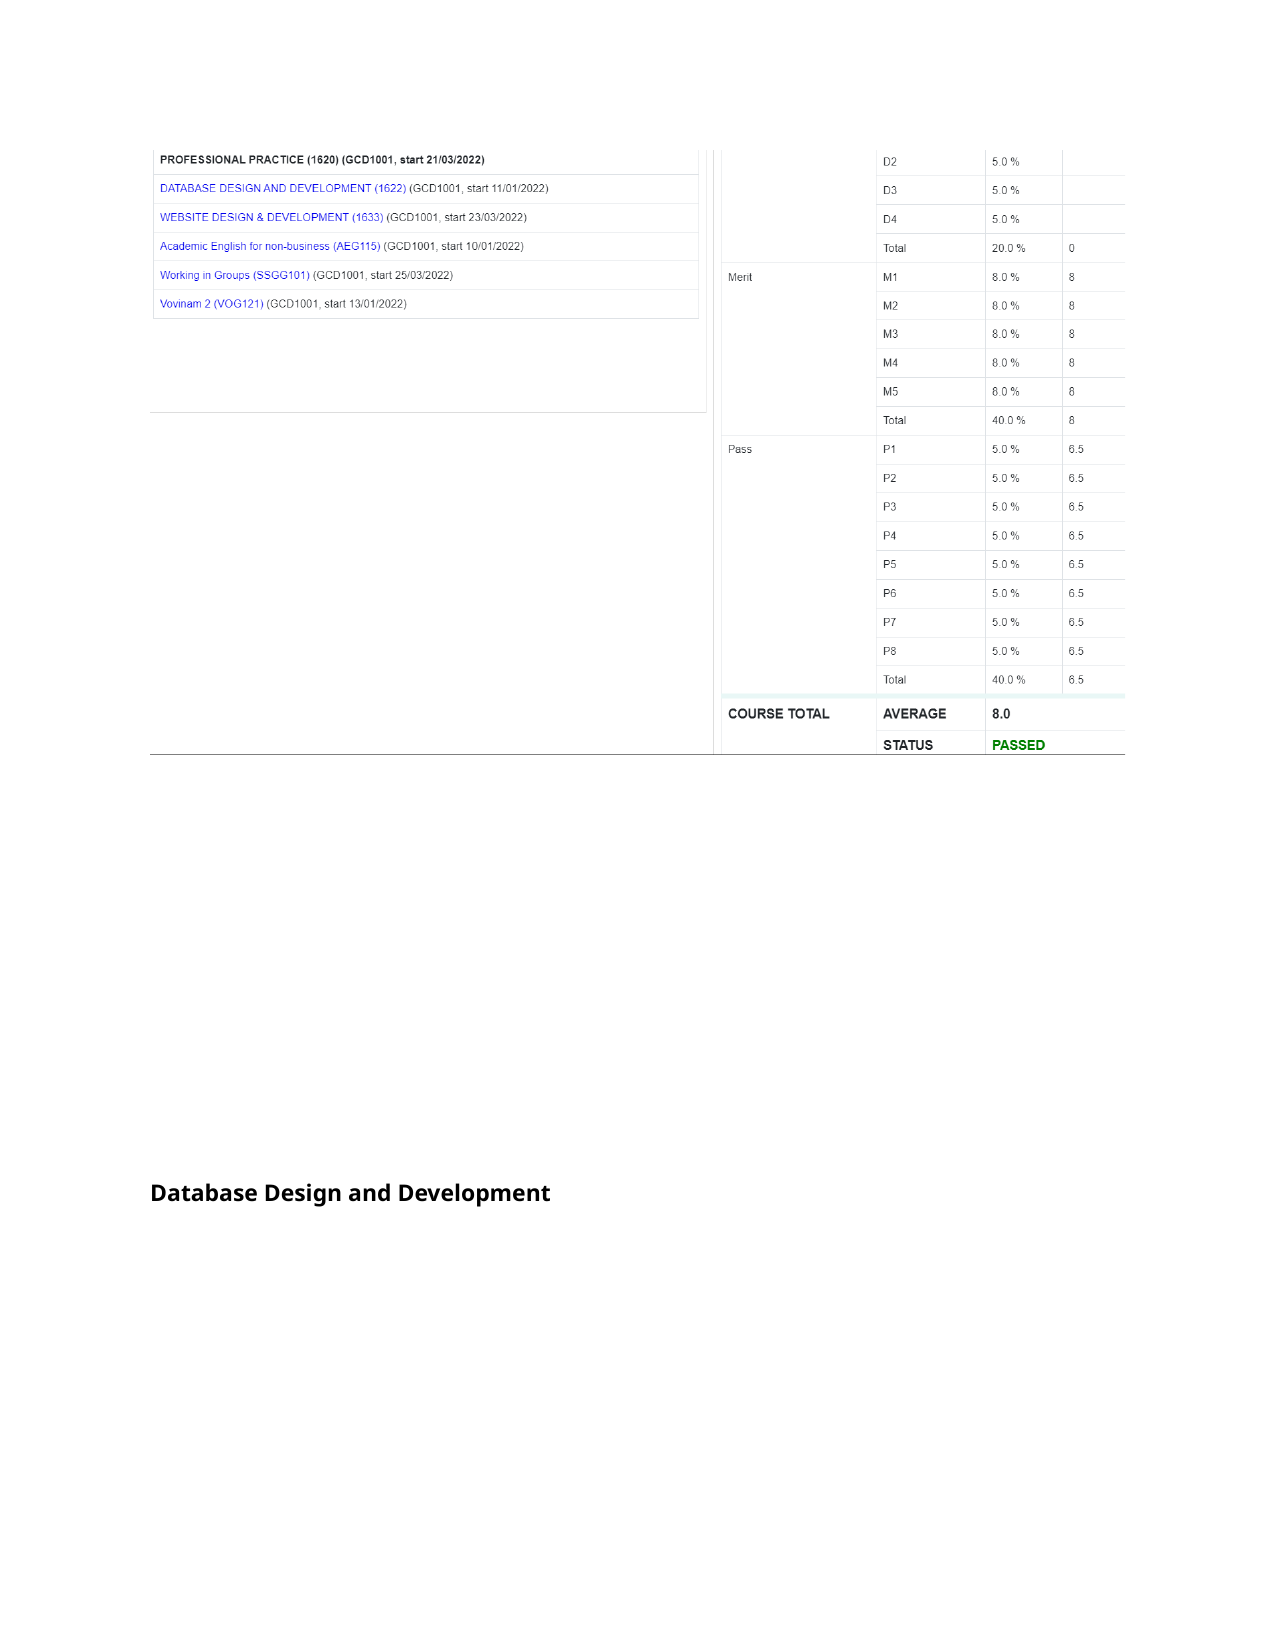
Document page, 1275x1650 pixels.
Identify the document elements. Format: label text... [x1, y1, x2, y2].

picture [150, 150, 1125, 755]
text Database Design and Development [150, 1177, 1125, 1208]
